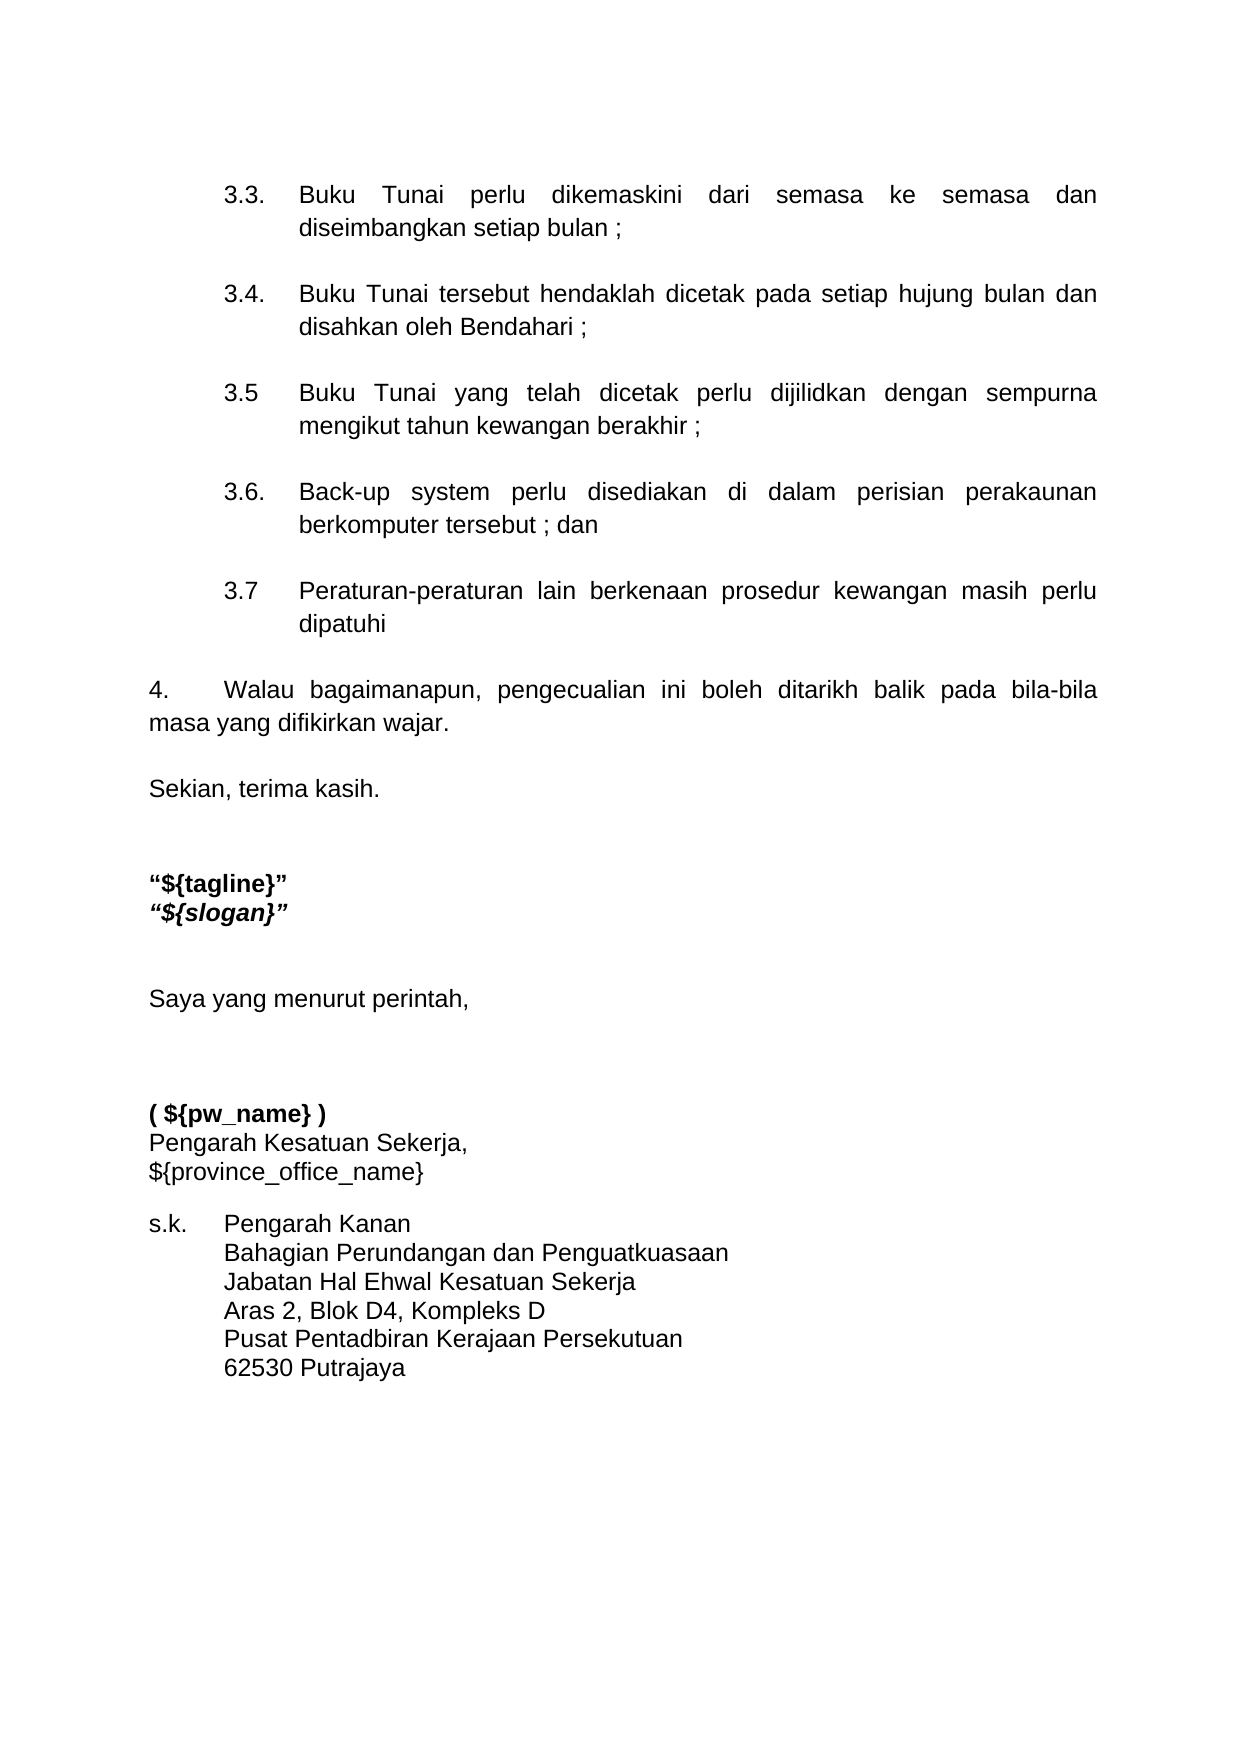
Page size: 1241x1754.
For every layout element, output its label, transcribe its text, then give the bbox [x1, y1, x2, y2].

text s.k. Pengarah Kanan [148, 1209, 1108, 1238]
text “${slogan}” [148, 898, 1108, 927]
text Saya yang menurut perintah, [148, 984, 1108, 1013]
text Jabatan Hal Ehwal Kesatuan Sekerja [148, 1267, 1108, 1296]
text Sekian, terima kasih. [148, 774, 1108, 803]
text 3.6. Back-up system perlu disediakan di dalam perisian perakaunan berkomputer tersebut ; dan [223, 477, 1098, 539]
text 3.4. Buku Tunai tersebut hendaklah dicetak pada setiap hujung bulan dan disahkan oleh Bendahari ; [223, 279, 1098, 341]
text 62530 Putrajaya [148, 1353, 1108, 1382]
text ${province_office_name} [148, 1157, 1108, 1185]
text 4. Walau bagaimanapun, pengecualian ini boleh ditarikh balik pada bila-bila masa yang difikirkan wajar. [55, 675, 1098, 737]
text “${tagline}” [148, 869, 1108, 898]
text Bahagian Perundangan dan Penguatkuasaan [148, 1238, 1108, 1267]
text 3.3. Buku Tunai perlu dikemaskini dari semasa ke semasa dan diseimbangkan setiap bulan ; [223, 180, 1098, 242]
text Pengarah Kesatuan Sekerja, [148, 1128, 1108, 1157]
text Aras 2, Blok D4, Kompleks D [148, 1296, 1108, 1324]
text Pusat Pentadbiran Kerajaan Persekutuan [148, 1324, 1108, 1353]
text 3.5 Buku Tunai yang telah dicetak perlu dijilidkan dengan sempurna mengikut tahun kewangan berakhir ; [223, 378, 1098, 440]
text 3.7 Peraturan-peraturan lain berkenaan prosedur kewangan masih perlu dipatuhi [223, 576, 1098, 638]
text ( ${pw_name} ) [148, 1099, 1108, 1128]
